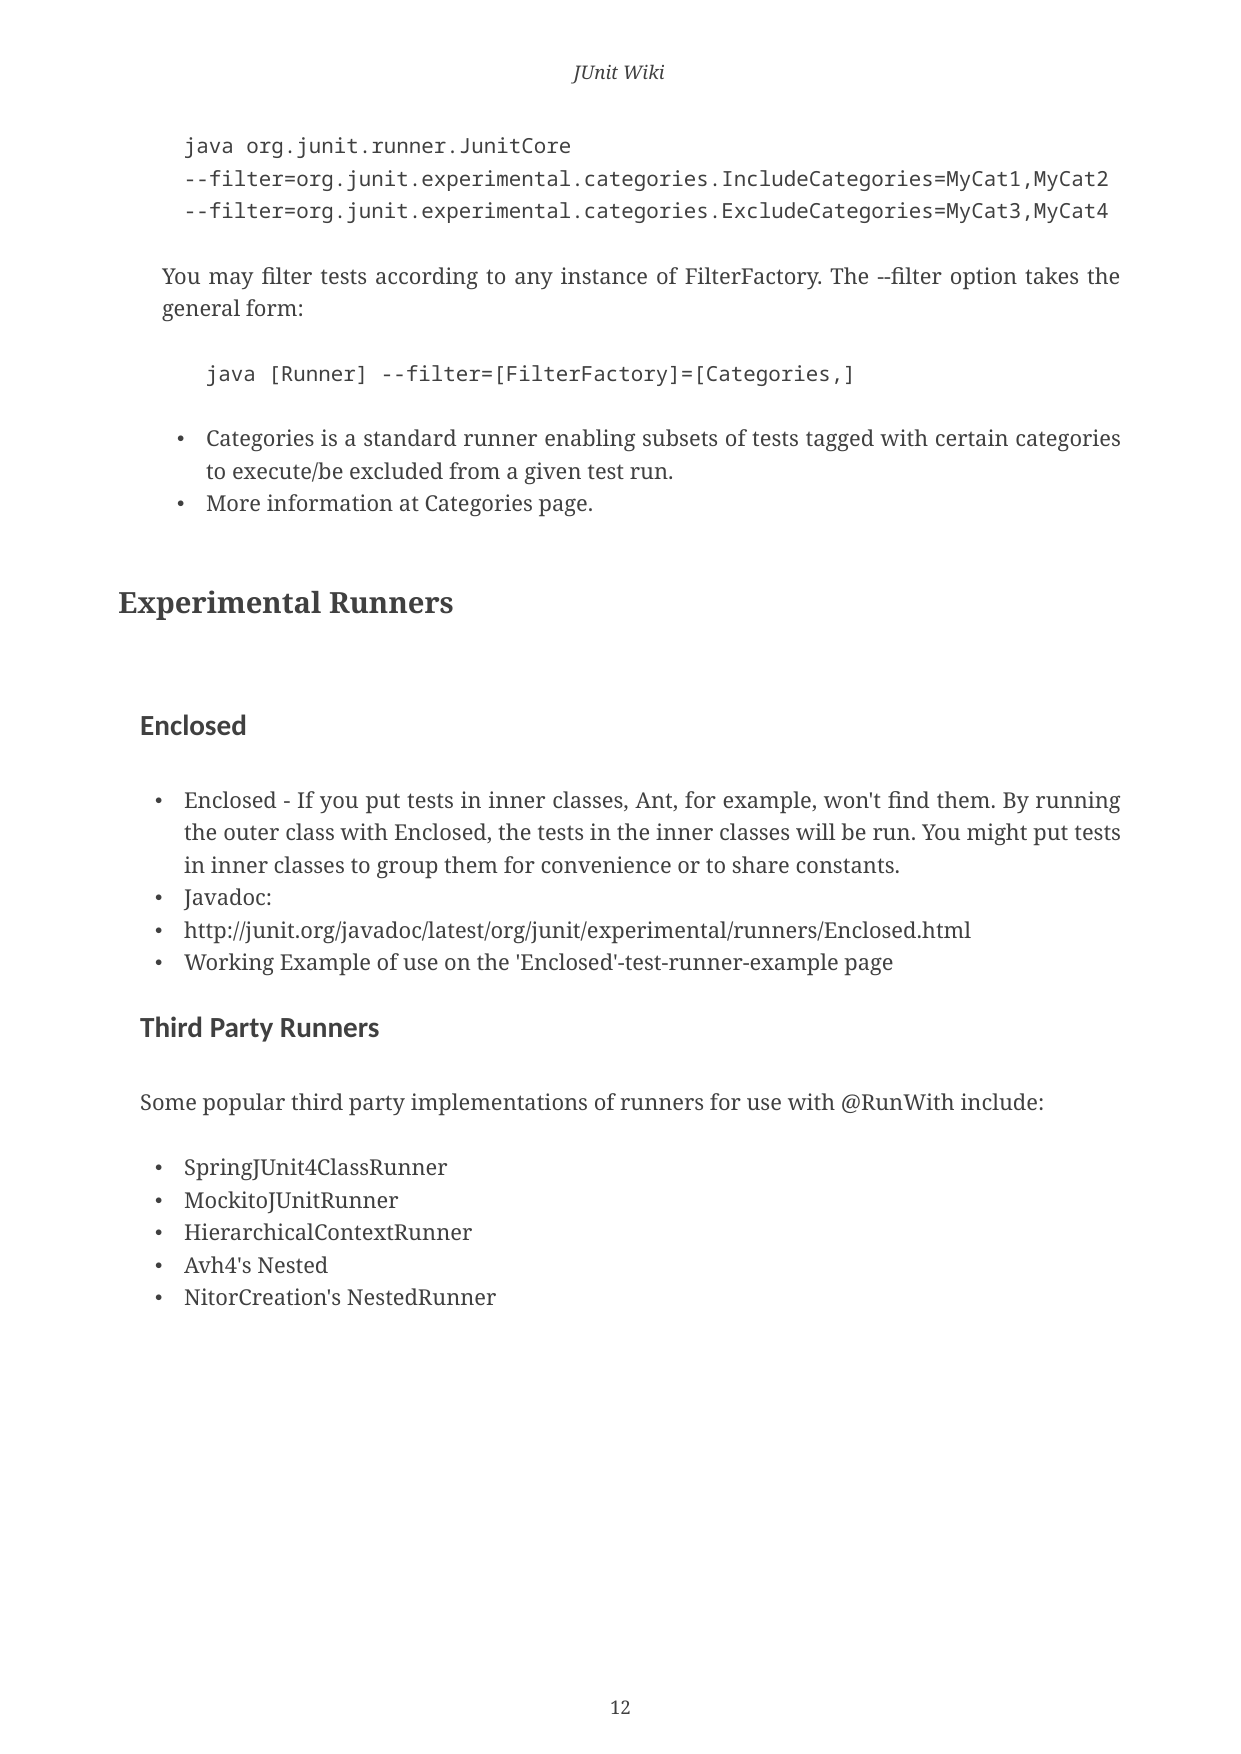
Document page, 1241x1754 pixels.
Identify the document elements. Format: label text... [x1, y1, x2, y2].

list Javadoc: [155, 881, 1122, 913]
list http://junit.org/javadoc/latest/org/junit/experimental/runners/Enclosed.html [155, 913, 1122, 946]
text Some popular third party implementations of runners for use with @RunWith include: [140, 1086, 1122, 1118]
subtitle Experimental Runners [118, 569, 1122, 634]
list Avh4's Nested [155, 1248, 1122, 1281]
subtitle Enclosed [140, 693, 1122, 758]
list Working Example of use on the 'Enclosed'-test-runner-example page [155, 946, 1122, 978]
list HierarchicalContextRunner [155, 1216, 1122, 1248]
subtitle Third Party Runners [140, 995, 1122, 1060]
text --filter=org.junit.experimental.categories.IncludeCategories=MyCat1,MyCat2 [184, 162, 1122, 194]
list NitorCreation's NestedRunner [155, 1281, 1122, 1313]
list MockitoJUnitRunner [155, 1183, 1122, 1216]
text java org.junit.runner.JunitCore [184, 129, 1122, 162]
list Categories is a standard runner enabling subsets of tests tagged with certain categories to execute/be excluded from a given test run. [177, 422, 1122, 487]
list More information at Categories page. [177, 487, 1122, 519]
list Enclosed - If you put tests in inner classes, Ant, for example, won't find them. By running the outer class with Enclosed, the tests in the inner classes will be run. You might put tests in inner classes to group them for convenience or to share constants. [155, 783, 1122, 881]
text You may filter tests according to any instance of FilterFactory. The --filter option takes the general form: [162, 259, 1122, 324]
list SpringJUnit4ClassRunner [155, 1151, 1122, 1183]
text --filter=org.junit.experimental.categories.ExcludeCategories=MyCat3,MyCat4 [184, 194, 1122, 227]
text java [Runner] --filter=[FilterFactory]=[Categories,] [162, 357, 1122, 389]
